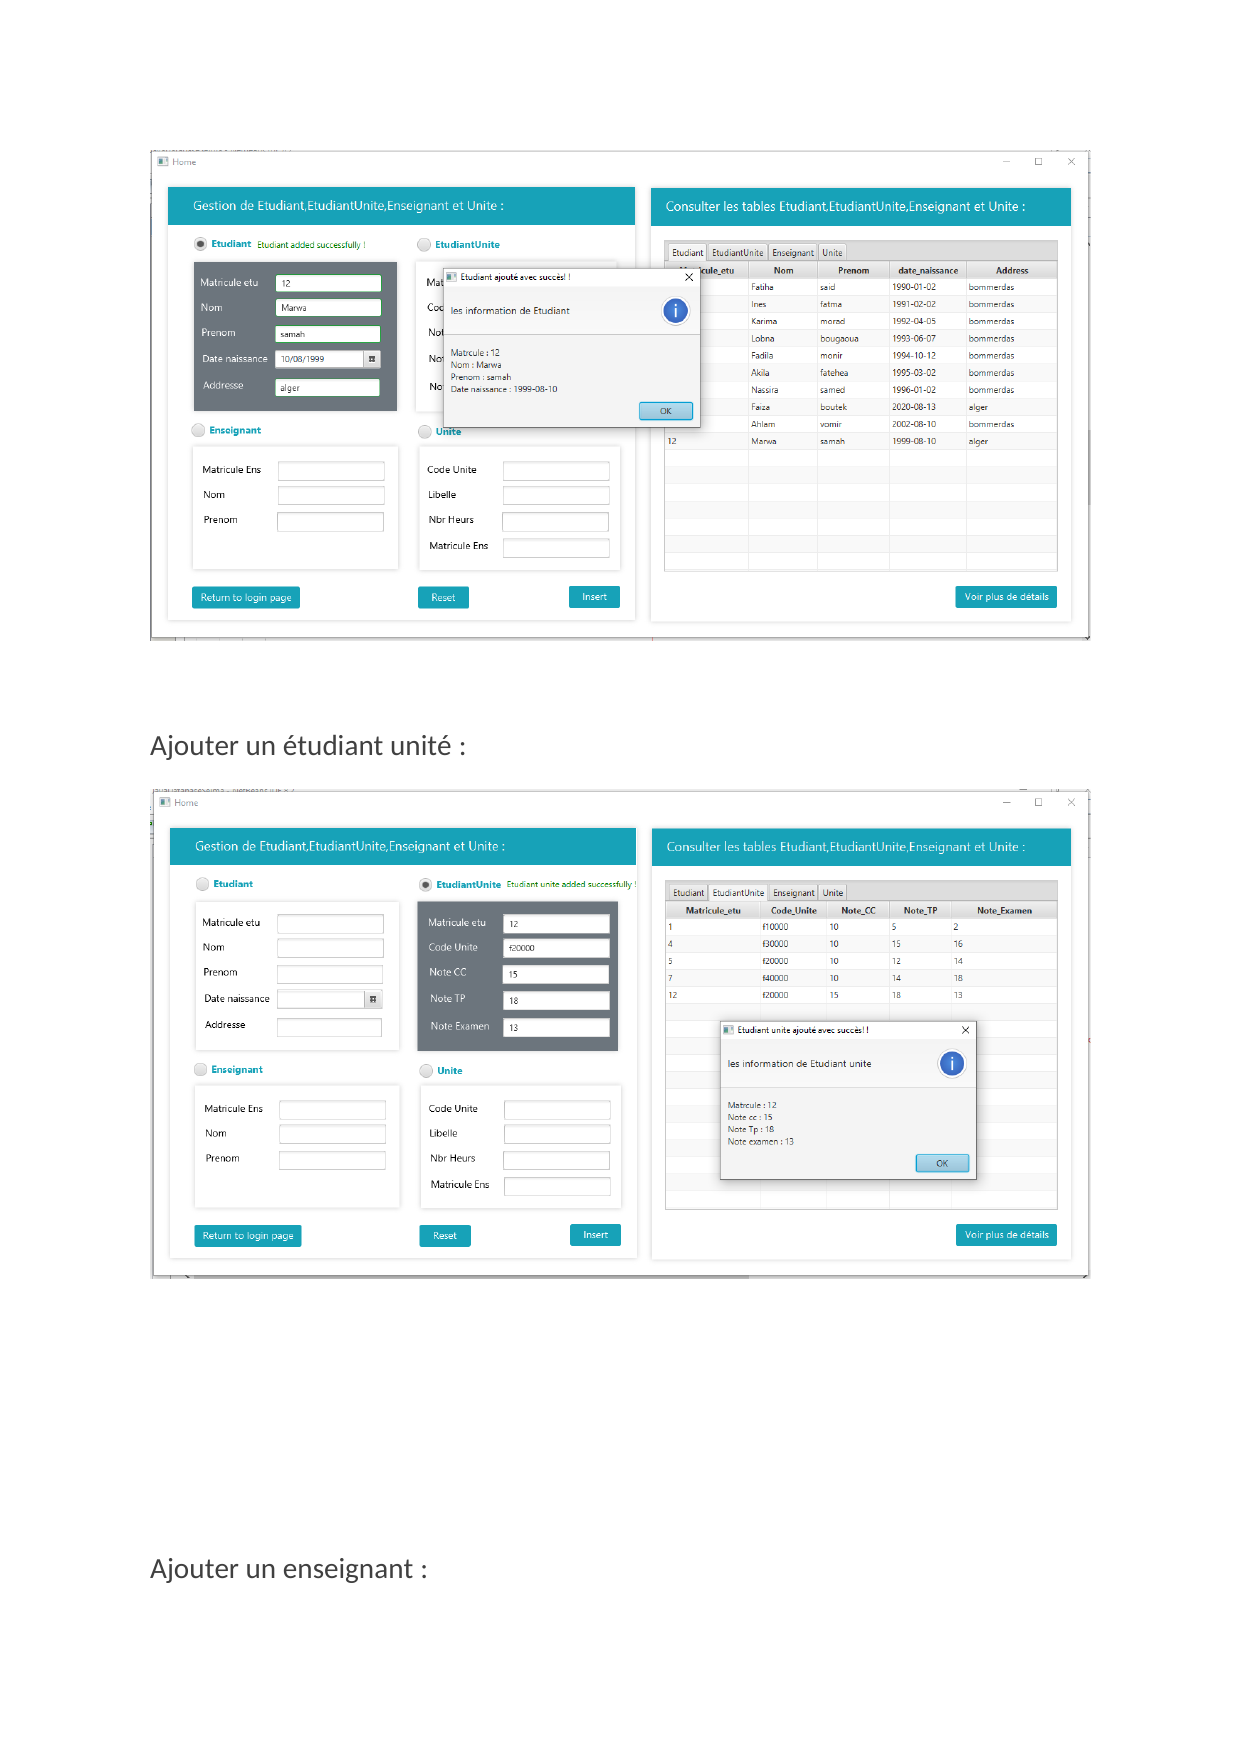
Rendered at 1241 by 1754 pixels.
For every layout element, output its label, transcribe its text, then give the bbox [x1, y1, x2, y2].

text Ajouter un étudiant unité : [150, 727, 1090, 763]
picture [150, 789, 1091, 1279]
picture [150, 150, 1091, 641]
text Ajouter un enseignant : [150, 1550, 1090, 1586]
